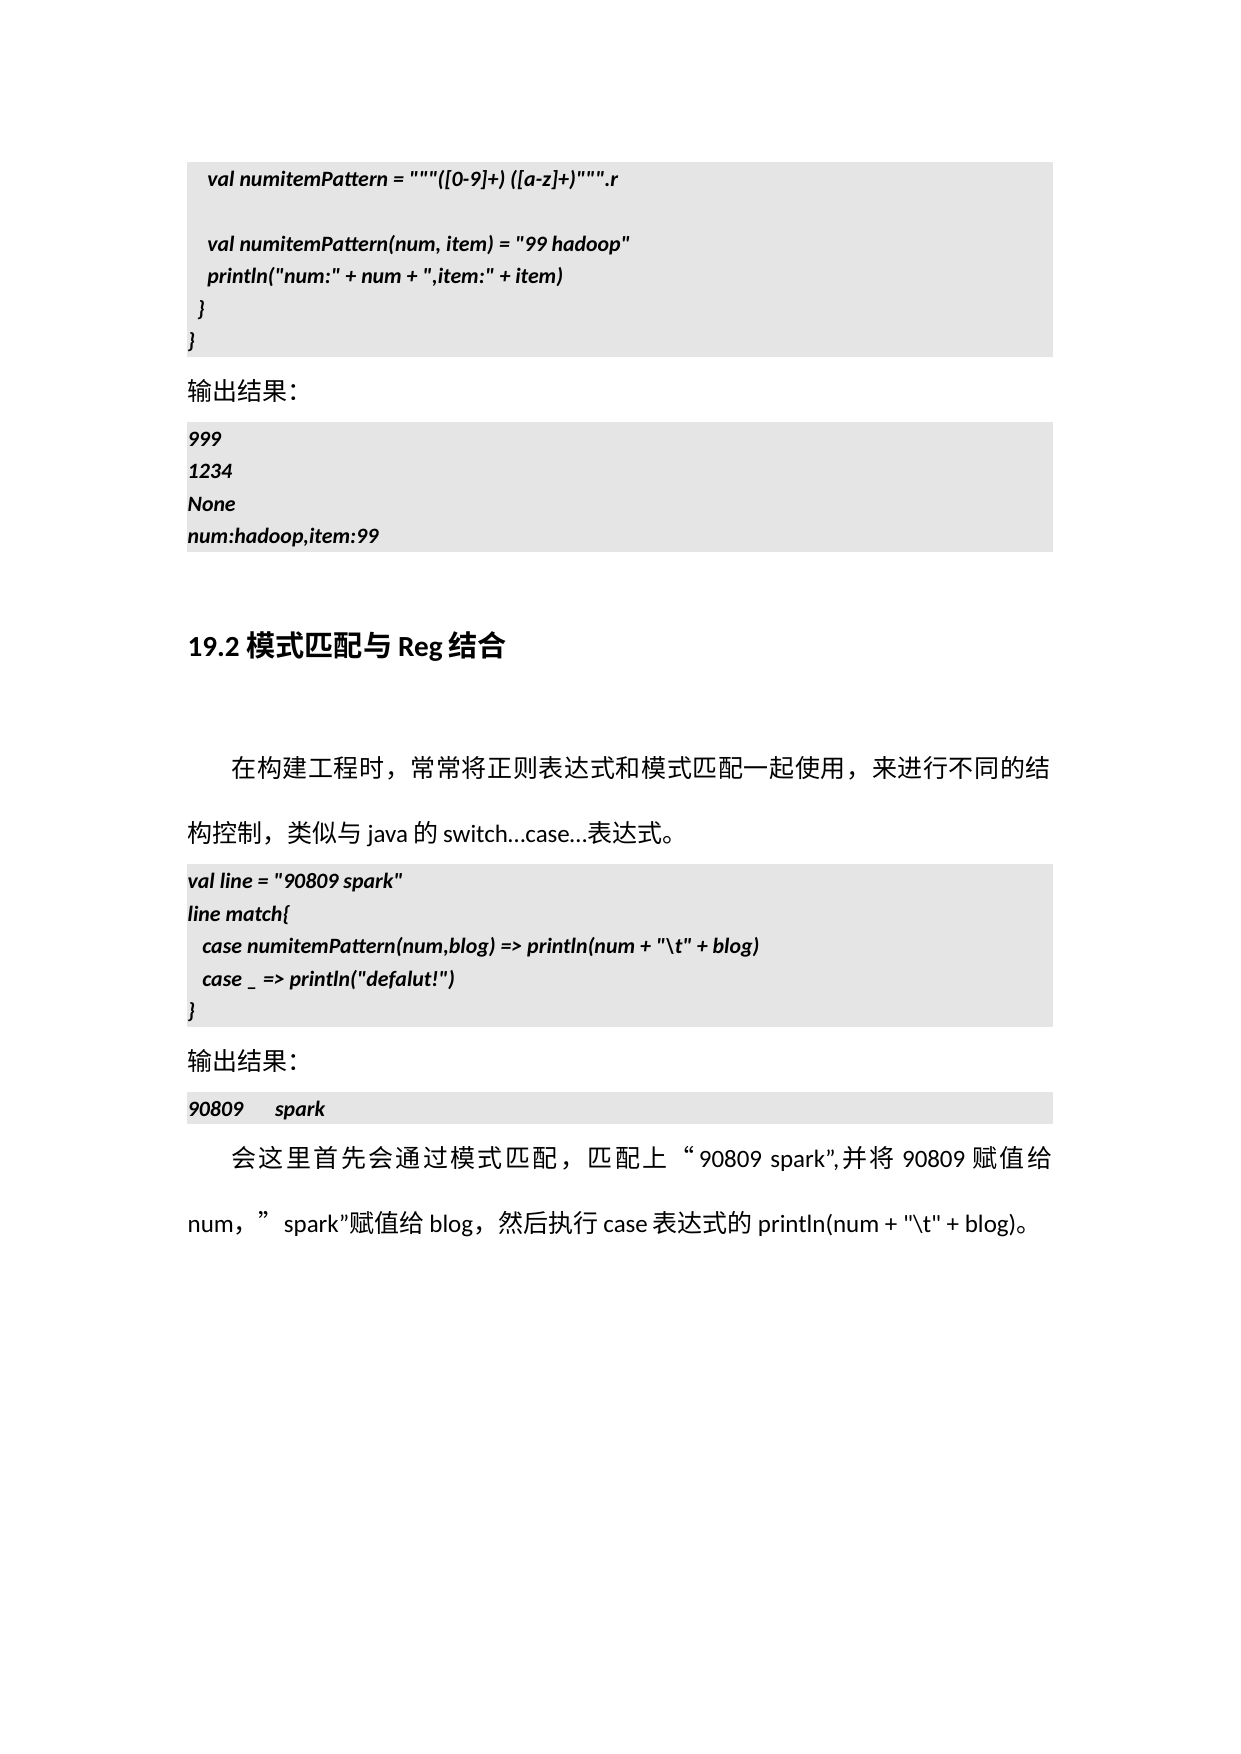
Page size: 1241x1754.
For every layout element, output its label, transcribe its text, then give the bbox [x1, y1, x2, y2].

text val numitemPattern(num, item) = "99 hadoop" [187, 227, 1053, 259]
text val line = "90809 spark" [187, 864, 1053, 897]
text } [187, 324, 1053, 357]
text num:hadoop,item:99 [187, 519, 1053, 552]
text case _ => println("defalut!") [187, 962, 1053, 994]
text 在构建工程时，常常将正则表达式和模式匹配一起使用，来进行不同的结构控制，类似与java的switch…case…表达式。 [187, 734, 1053, 864]
text val numitemPattern = """([0-9]+) ([a-z]+)""".r [187, 162, 1053, 194]
text 输出结果： [187, 357, 1053, 422]
text line match{ [187, 897, 1053, 929]
text 1234 [187, 454, 1053, 487]
text 999 [187, 422, 1053, 454]
text } [187, 292, 1053, 324]
text 会这里首先会通过模式匹配，匹配上“90809 spark”,并将90809赋值给num，”spark”赋值给blog，然后执行case表达式的println(num + "\t" + blog)。 [187, 1124, 1053, 1254]
text None [187, 487, 1053, 519]
text case numitemPattern(num,blog) => println(num + "\t" + blog) [187, 929, 1053, 962]
subtitle 19.2 模式匹配与Reg结合 [187, 612, 1053, 677]
text 90809 spark [187, 1092, 1053, 1124]
text println("num:" + num + ",item:" + item) [187, 259, 1053, 292]
text 输出结果： [187, 1027, 1053, 1092]
text } [187, 994, 1053, 1027]
